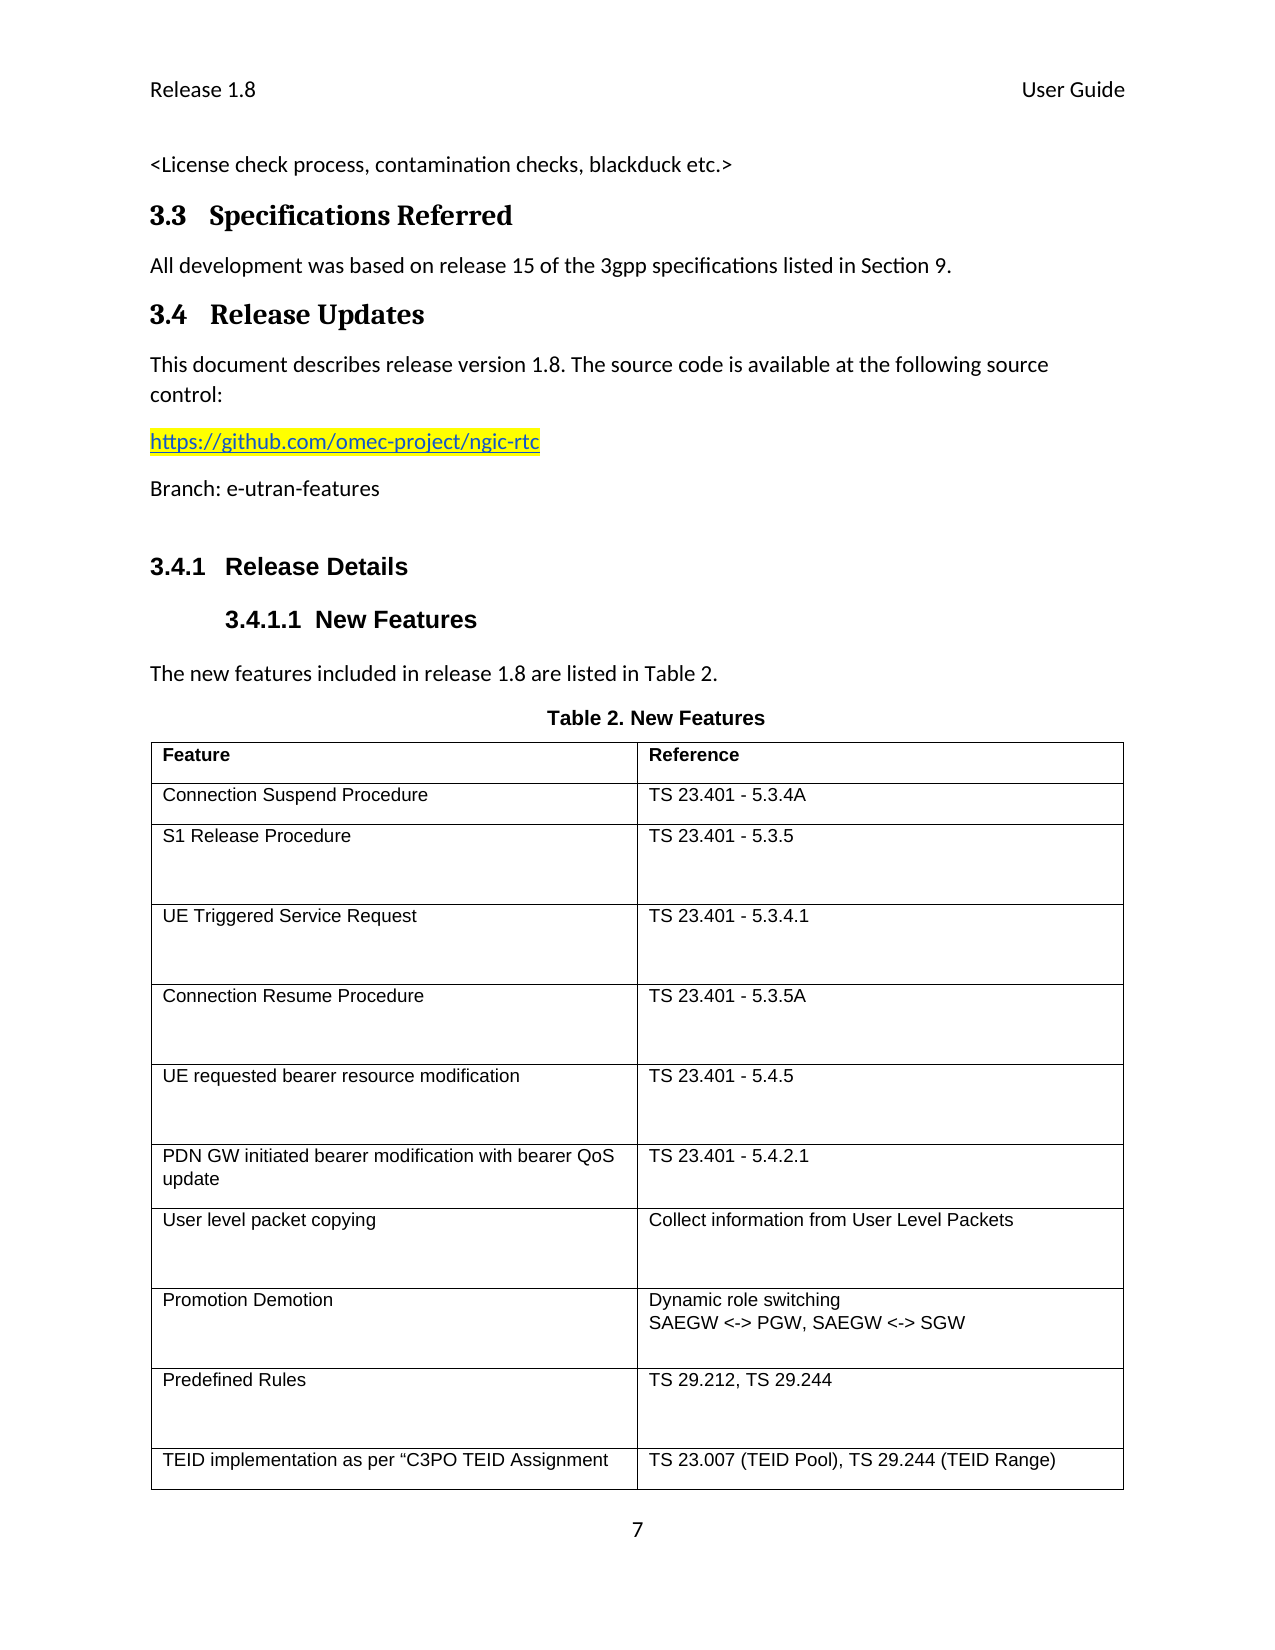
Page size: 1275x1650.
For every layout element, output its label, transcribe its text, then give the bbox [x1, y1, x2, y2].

table_cell Dynamic role switching SAEGW <-> PGW, SAEGW <-> SGW [638, 1289, 1123, 1368]
table_cell PDN GW initiated bearer modification with bearer QoS update [152, 1145, 637, 1208]
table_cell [152, 1449, 637, 1488]
text This document describes release version 1.8. The source code is available at the following source control: [150, 350, 1125, 409]
table_cell Collect information from User Level Packets [638, 1209, 1123, 1288]
table_cell UE requested bearer resource modification [152, 1065, 637, 1144]
text <License check process, contamination checks, blackduck etc.> [150, 150, 1125, 178]
subtitle Release Updates [150, 298, 1125, 332]
text Branch: e-utran-features [150, 474, 1125, 502]
text All development was based on release 15 of the 3gpp specifications listed in Section 9. [150, 251, 1125, 279]
table_cell TS 23.401 - 5.3.5A [638, 985, 1123, 1064]
table_cell Predefined Rules [152, 1369, 637, 1448]
table_cell TS 23.401 - 5.4.5 [638, 1065, 1123, 1144]
table_cell TS 23.401 - 5.3.4A [638, 784, 1123, 824]
table_cell UE Triggered Service Request [152, 905, 637, 984]
table_cell TS 23.401 - 5.3.5 [638, 825, 1123, 904]
table_cell Connection Resume Procedure [152, 985, 637, 1064]
table_cell Connection Suspend Procedure [152, 784, 637, 824]
subtitle New Features [225, 605, 1125, 634]
text Table 2. New Features [150, 706, 1125, 730]
table_cell TS 23.401 - 5.4.2.1 [638, 1145, 1123, 1208]
table_cell TS 23.401 - 5.3.4.1 [638, 905, 1123, 984]
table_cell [638, 1449, 1123, 1488]
text The new features included in release 1.8 are listed in Table 2. [150, 659, 1125, 687]
subtitle Specifications Referred [150, 199, 1125, 232]
subtitle Release Details [150, 551, 1125, 580]
table_header Reference [638, 743, 1123, 783]
table_cell Promotion Demotion [152, 1289, 637, 1368]
table_cell User level packet copying [152, 1209, 637, 1288]
table_header Feature [152, 743, 637, 783]
table_cell S1 Release Procedure [152, 825, 637, 904]
table_cell TS 29.212, TS 29.244 [638, 1369, 1123, 1448]
text https://github.com/omec-project/ngic-rtc [150, 427, 1125, 456]
